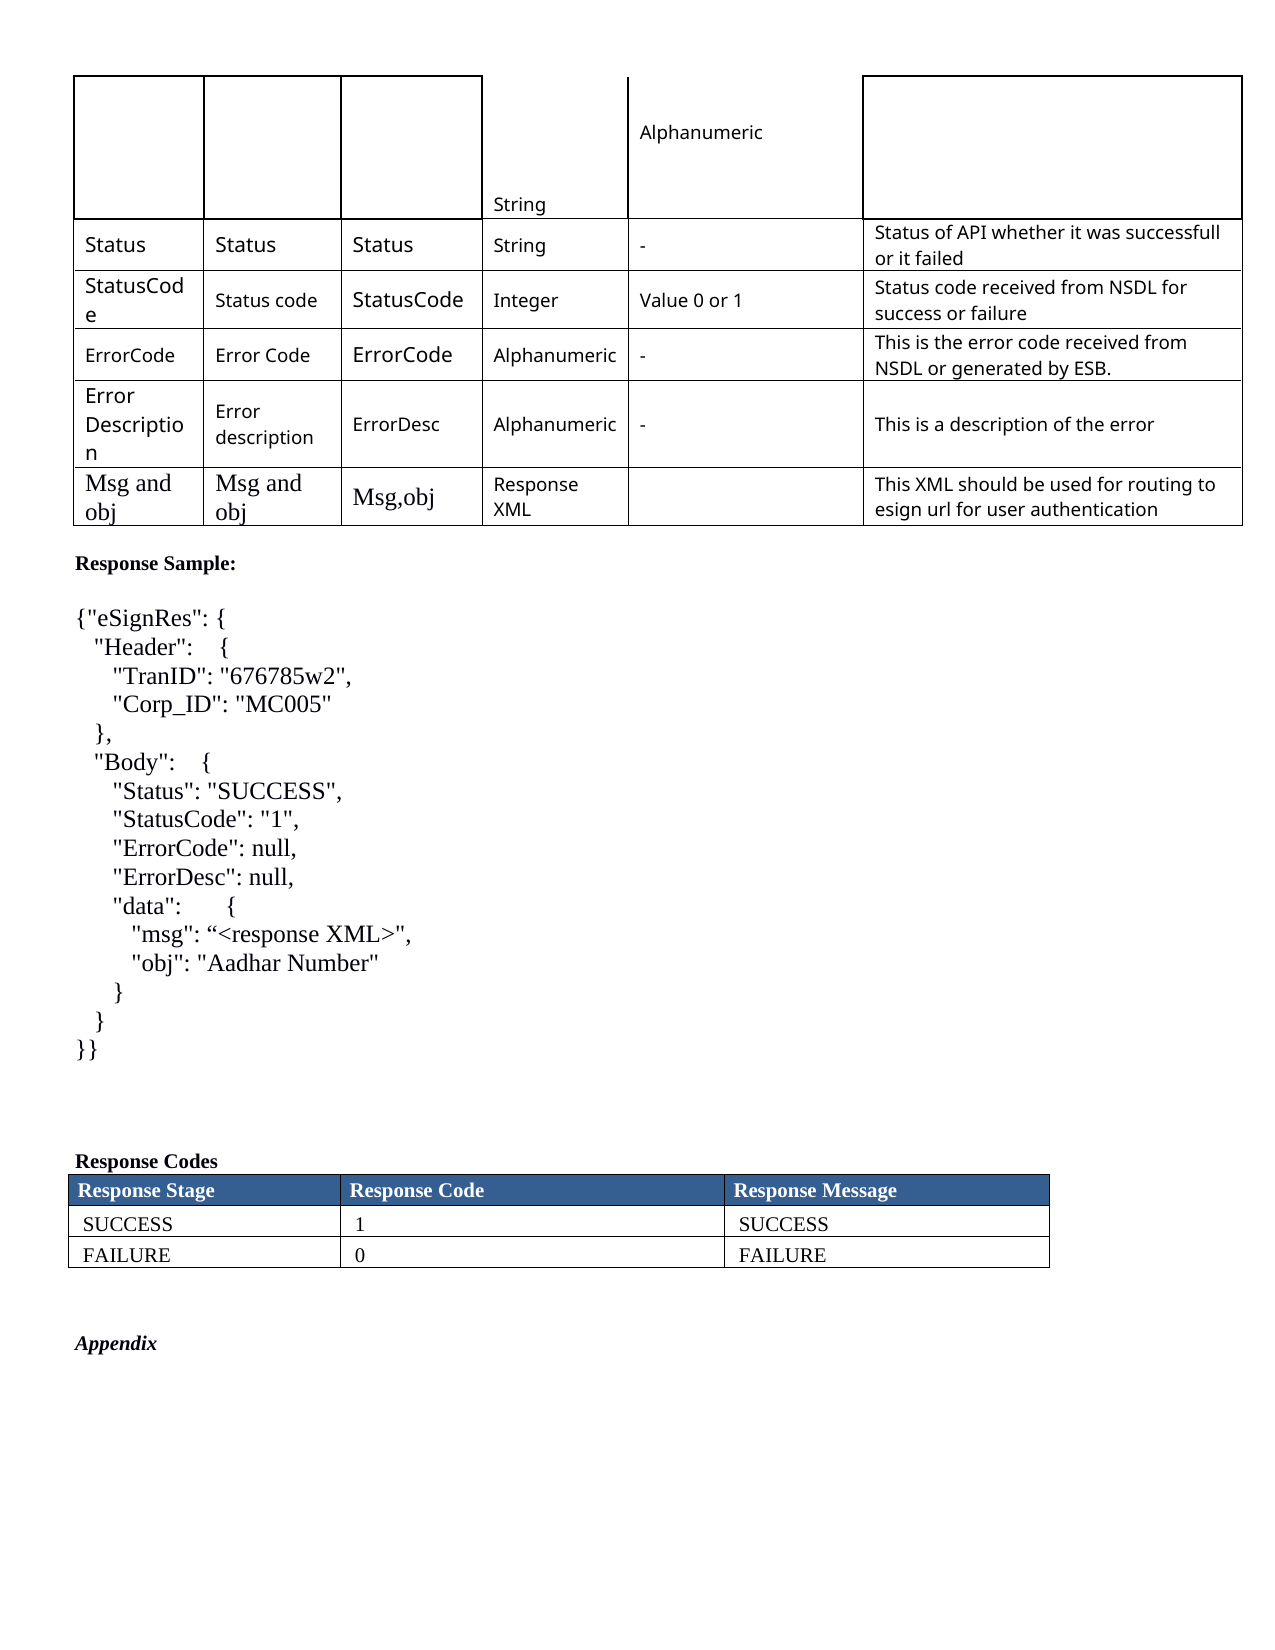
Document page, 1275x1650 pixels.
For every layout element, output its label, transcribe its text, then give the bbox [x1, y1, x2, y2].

table_cell SUCCESS [725, 1206, 1049, 1236]
text "ErrorDesc": null, [75, 862, 1200, 891]
text }, [75, 718, 1200, 747]
text "msg": “<response XML>", [75, 919, 1200, 948]
table_cell [629, 468, 863, 525]
table_cell Status [74, 220, 203, 270]
table_cell ErrorCode [342, 329, 482, 380]
table_cell Status [204, 220, 341, 270]
table_cell This XML should be used for routing to esign url for user authentication [864, 467, 1242, 525]
table_cell String [483, 219, 628, 270]
text {"eSignRes": { [75, 603, 1200, 632]
text "obj": "Aadhar Number" [75, 948, 1200, 977]
text "StatusCode": "1", [75, 804, 1200, 833]
table_cell SUCCESS [69, 1206, 340, 1236]
table_cell FAILURE [69, 1237, 340, 1267]
table_cell - [629, 329, 863, 380]
text "ErrorCode": null, [75, 833, 1200, 862]
table_header Response Stage [69, 1175, 340, 1205]
table_cell Response XML [483, 468, 628, 525]
text "Body": { [75, 747, 1200, 776]
table_cell Status code [204, 271, 341, 328]
table_cell 0 [341, 1237, 724, 1267]
table_header Response Message [725, 1175, 1049, 1205]
table_cell Status of API whether it was successfull or it failed [864, 220, 1242, 270]
text "Corp_ID": "MC005" [75, 689, 1200, 718]
table_cell - [629, 381, 863, 467]
table_cell StatusCode [342, 271, 482, 328]
text "Header": { [75, 632, 1200, 661]
table_cell This is a description of the error [864, 380, 1242, 467]
table_cell ErrorDesc [342, 381, 482, 467]
table_cell Integer [483, 271, 628, 328]
table_cell This is the error code received from NSDL or generated by ESB. [864, 328, 1242, 380]
table_cell FAILURE [725, 1237, 1049, 1267]
text "Status": "SUCCESS", [75, 776, 1200, 804]
table_cell Error Code [204, 329, 341, 380]
table_cell [483, 75, 628, 187]
table_cell Status [342, 220, 482, 270]
table_cell 1 [341, 1206, 724, 1236]
table_header Response Code [341, 1175, 724, 1205]
table_cell - [629, 219, 863, 270]
table_cell Alphanumeric [628, 75, 862, 187]
table_cell ErrorCode [74, 328, 203, 380]
subtitle Response Codes [75, 1149, 1200, 1173]
table_cell StatusCode [74, 270, 203, 328]
table_cell Alphanumeric [483, 381, 628, 467]
table_cell Error Description [74, 380, 203, 467]
text "TranID": "676785w2", [75, 661, 1200, 689]
table_cell Msg and obj [74, 467, 203, 525]
table_cell Error description [204, 381, 341, 467]
table_cell Msg,obj [342, 468, 482, 525]
text "data": { [75, 891, 1200, 919]
text } [75, 977, 1200, 1006]
text } [75, 1006, 1200, 1034]
table_cell Alphanumeric [483, 329, 628, 380]
table_cell String [483, 188, 627, 218]
text }} [75, 1034, 1200, 1063]
table_cell Msg and obj [204, 468, 341, 525]
subtitle Appendix [75, 1331, 1200, 1355]
table_cell [629, 188, 862, 218]
table_cell Status code received from NSDL for success or failure [864, 270, 1242, 328]
subtitle Response Sample: [75, 550, 1200, 574]
table_cell Value 0 or 1 [629, 271, 863, 328]
